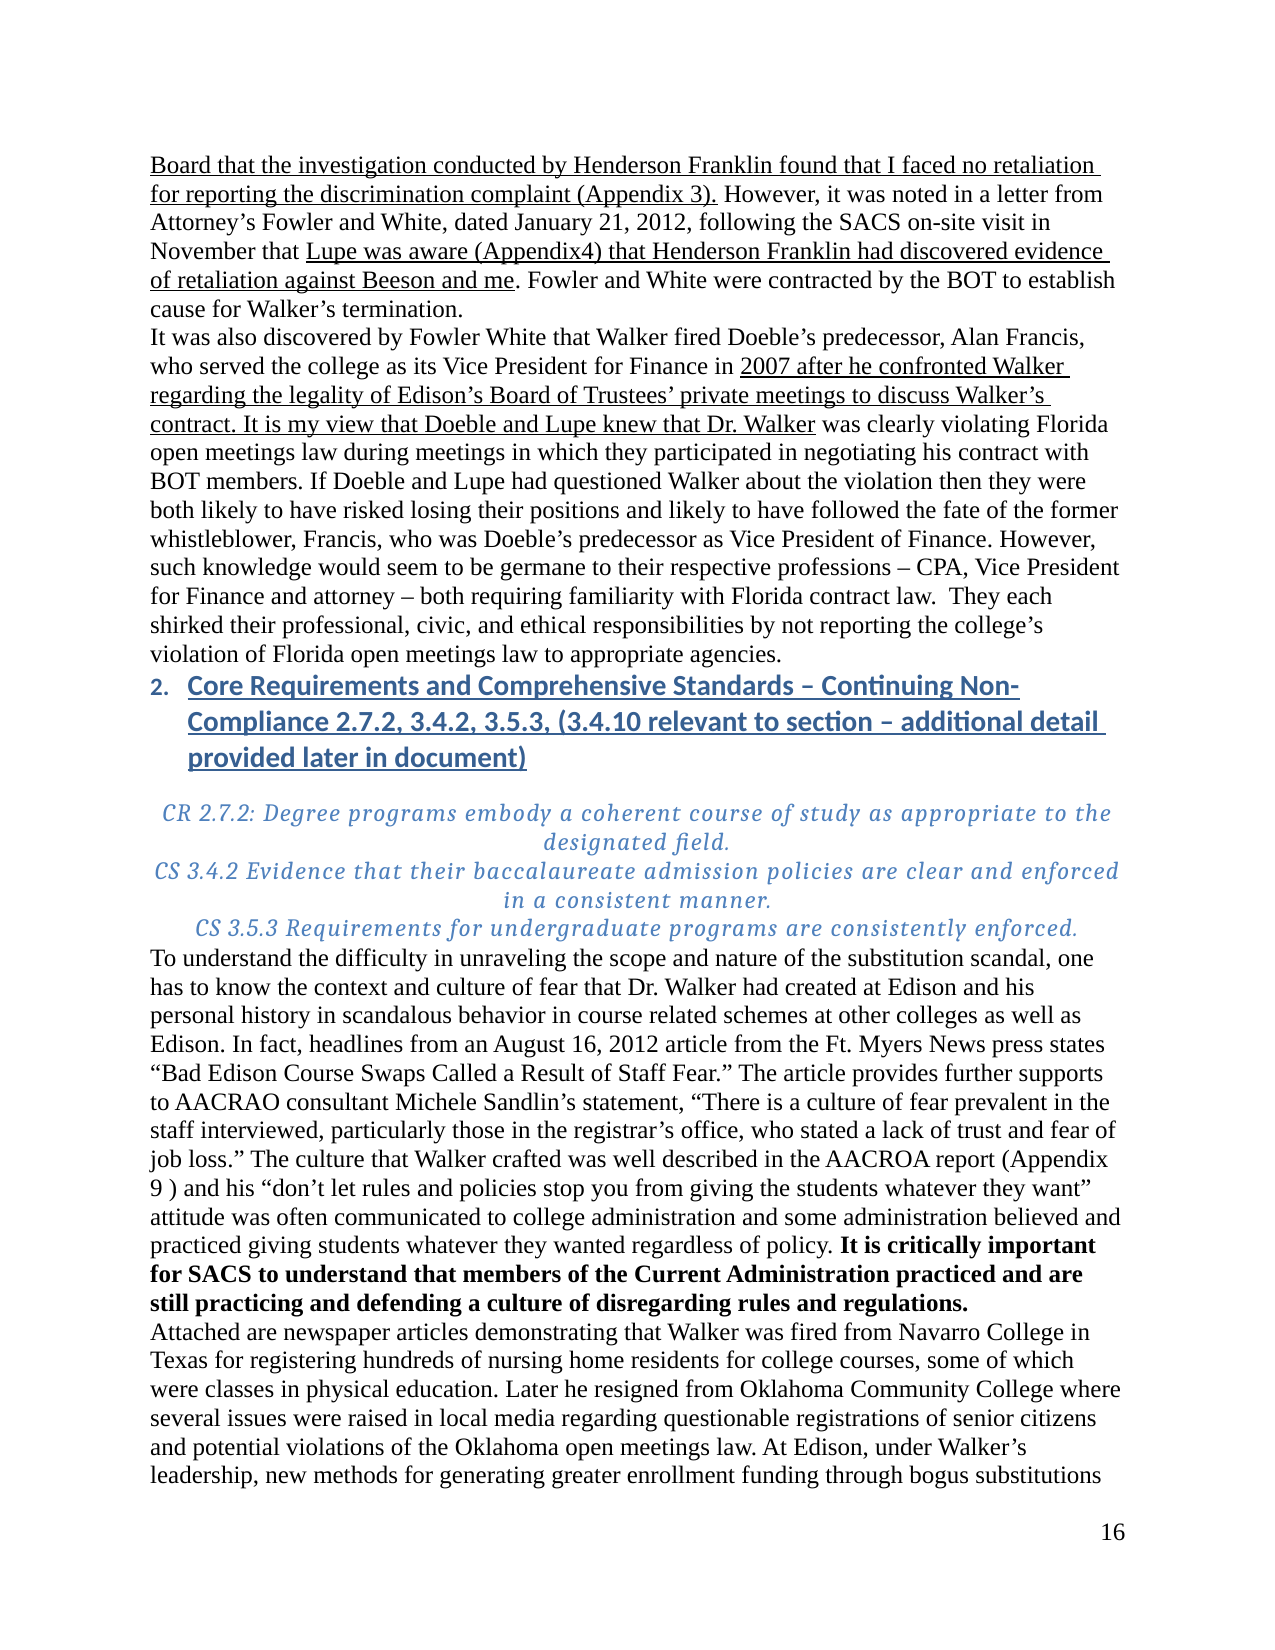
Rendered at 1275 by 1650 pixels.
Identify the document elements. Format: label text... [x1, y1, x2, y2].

text To understand the difficulty in unraveling the scope and nature of the substitution scandal, one has to know the context and culture of fear that Dr. Walker had created at Edison and his personal history in scandalous behavior in course related schemes at other colleges as well as Edison. In fact, headlines from an August 16, 2012 article from the Ft. Myers News press states “Bad Edison Course Swaps Called a Result of Staff Fear.” The article provides further supports to AACRAO consultant Michele Sandlin’s statement, “There is a culture of fear prevalent in the staff interviewed, particularly those in the registrar’s office, who stated a lack of trust and fear of job loss.” The culture that Walker crafted was well described in the AACROA report (Appendix 9 ) and his “don’t let rules and policies stop you from giving the students whatever they want” attitude was often communicated to college administration and some administration believed and practiced giving students whatever they wanted regardless of policy. It is critically important for SACS to understand that members of the Current Administration practiced and are still practicing and defending a culture of disregarding rules and regulations. [150, 943, 1125, 1317]
subtitle CS 3.5.3 Requirements for undergraduate programs are consistently enforced. [150, 914, 1125, 943]
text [150, 1317, 1125, 1489]
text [150, 150, 1125, 322]
list Core Requirements and Comprehensive Standards – Continuing Non-Compliance 2.7.2, 3.4.2, 3.5.3, (3.4.10 relevant to section – additional detail provided later in document) [150, 667, 1125, 774]
subtitle CR 2.7.2: Degree programs embody a coherent course of study as appropriate to the designated field. [150, 799, 1125, 857]
text It was also discovered by Fowler White that Walker fired Doeble’s predecessor, Alan Francis, who served the college as its Vice President for Finance in 2007 after he confronted Walker regarding the legality of Edison’s Board of Trustees’ private meetings to discuss Walker’s contract. It is my view that Doeble and Lupe knew that Dr. Walker was clearly violating Florida open meetings law during meetings in which they participated in negotiating his contract with BOT members. If Doeble and Lupe had questioned Walker about the violation then they were both likely to have risked losing their positions and likely to have followed the fate of the former whistleblower, Francis, who was Doeble’s predecessor as Vice President of Finance. However, such knowledge would seem to be germane to their respective professions – CPA, Vice President for Finance and attorney – both requiring familiarity with Florida contract law. They each shirked their professional, civic, and ethical responsibilities by not reporting the college’s violation of Florida open meetings law to appropriate agencies. [150, 322, 1125, 667]
subtitle CS 3.4.2 Evidence that their baccalaureate admission policies are clear and enforced in a consistent manner. [150, 857, 1125, 914]
